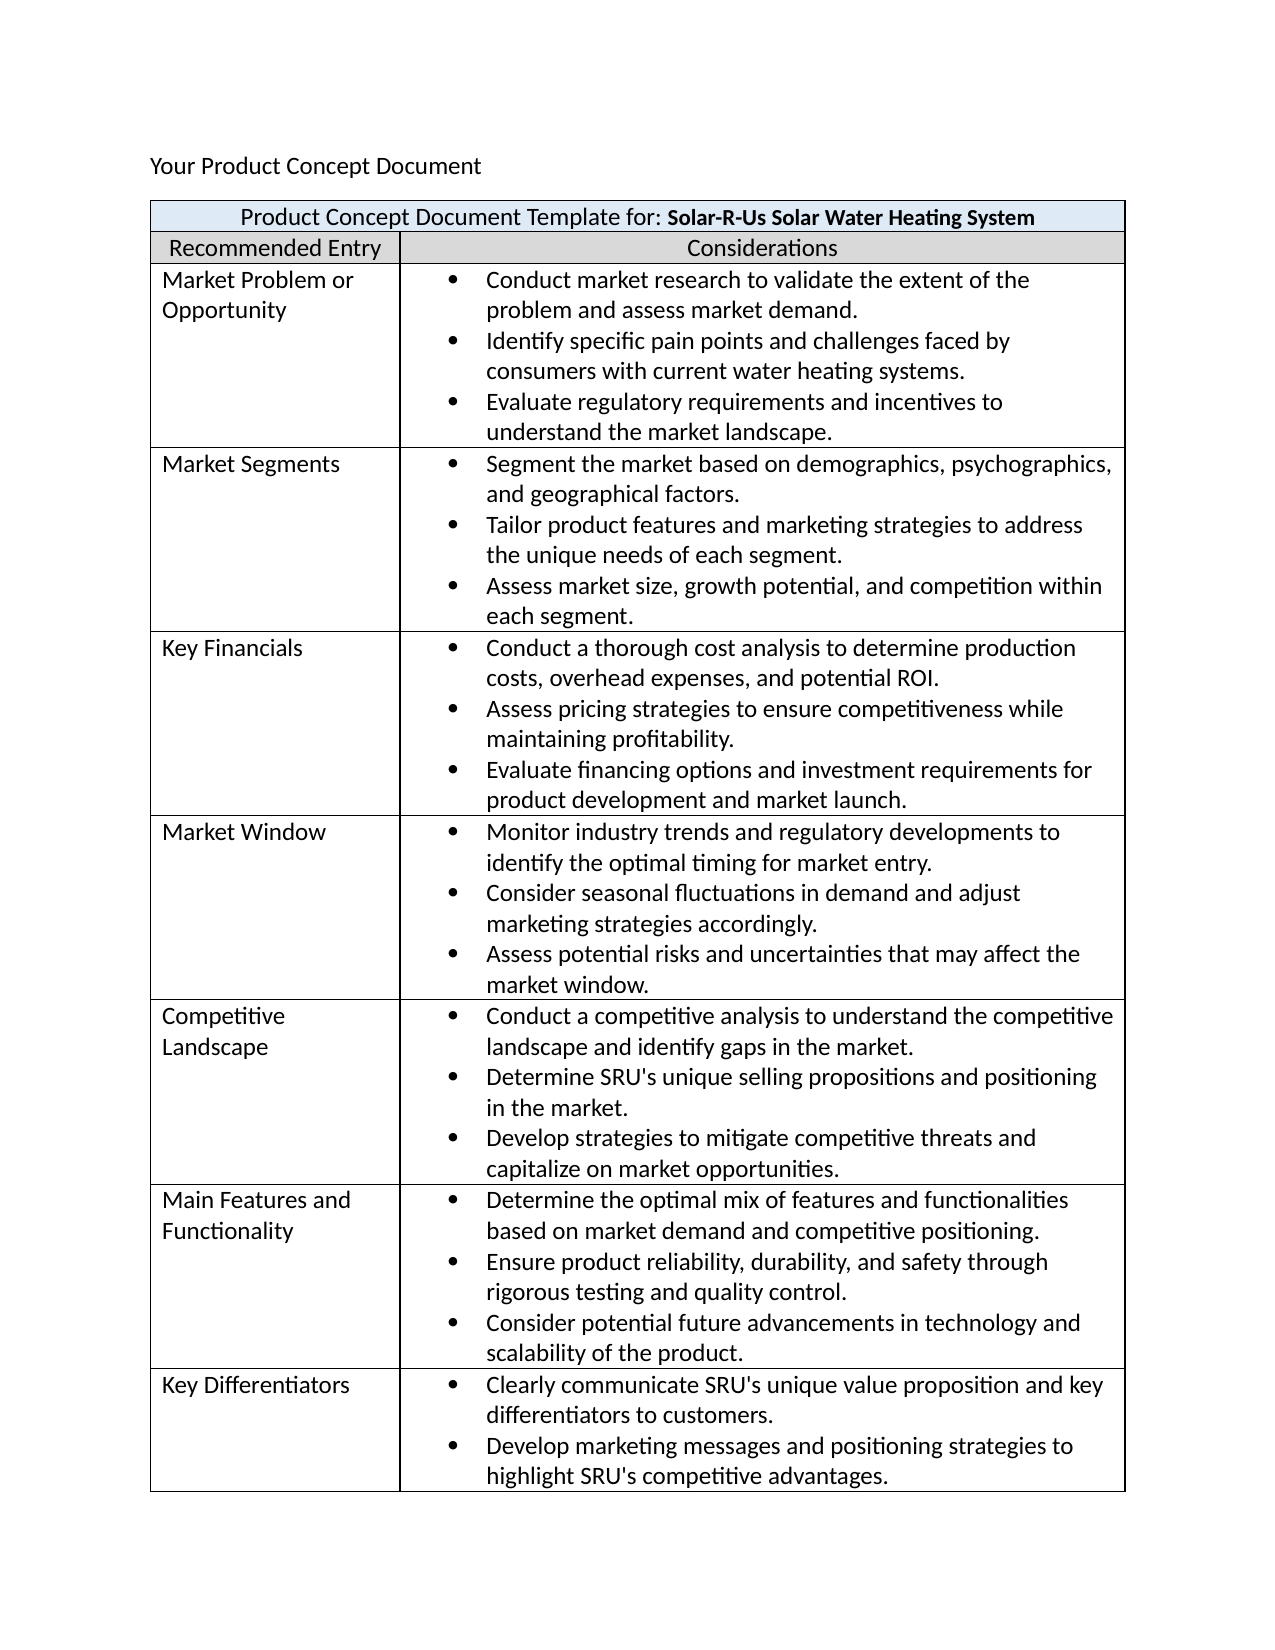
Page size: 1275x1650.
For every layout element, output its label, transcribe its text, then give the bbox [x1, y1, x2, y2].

table_cell Determine the optimal mix of features and functionalities based on market demand and competitive positioning. Ensure product reliability, durability, and safety through rigorous testing and quality control. Consider potential future advancements in technology and scalability of the product. [401, 1185, 1124, 1368]
table_cell Competitive Landscape [151, 1000, 399, 1183]
table_cell Recommended Entry [151, 232, 399, 263]
table_header Product Concept Document Template for: Solar-R-Us Solar Water Heating System [151, 201, 1124, 231]
table_cell Key Differentiators [151, 1369, 399, 1491]
table_cell Market Segments [151, 448, 399, 631]
table_cell Market Window [151, 816, 399, 999]
table_cell Conduct market research to validate the extent of the problem and assess market demand. Identify specific pain points and challenges faced by consumers with current water heating systems. Evaluate regulatory requirements and incentives to understand the market landscape. [401, 264, 1124, 447]
table_cell Considerations [401, 232, 1124, 263]
table_cell Segment the market based on demographics, psychographics, and geographical factors. Tailor product features and marketing strategies to address the unique needs of each segment. Assess market size, growth potential, and competition within each segment. [401, 448, 1124, 631]
table_cell Conduct a thorough cost analysis to determine production costs, overhead expenses, and potential ROI. Assess pricing strategies to ensure competitiveness while maintaining profitability. Evaluate financing options and investment requirements for product development and market launch. [401, 632, 1124, 815]
table_cell Main Features and Functionality [151, 1185, 399, 1368]
table_cell Monitor industry trends and regulatory developments to identify the optimal timing for market entry. Consider seasonal fluctuations in demand and adjust marketing strategies accordingly. Assess potential risks and uncertainties that may affect the market window. [401, 816, 1124, 999]
table_cell Conduct a competitive analysis to understand the competitive landscape and identify gaps in the market. Determine SRU's unique selling propositions and positioning in the market. Develop strategies to mitigate competitive threats and capitalize on market opportunities. [401, 1000, 1124, 1183]
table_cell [401, 1369, 1124, 1491]
table_cell Key Financials [151, 632, 399, 815]
text Your Product Concept Document [150, 150, 1125, 181]
table_cell Market Problem or Opportunity [151, 264, 399, 447]
